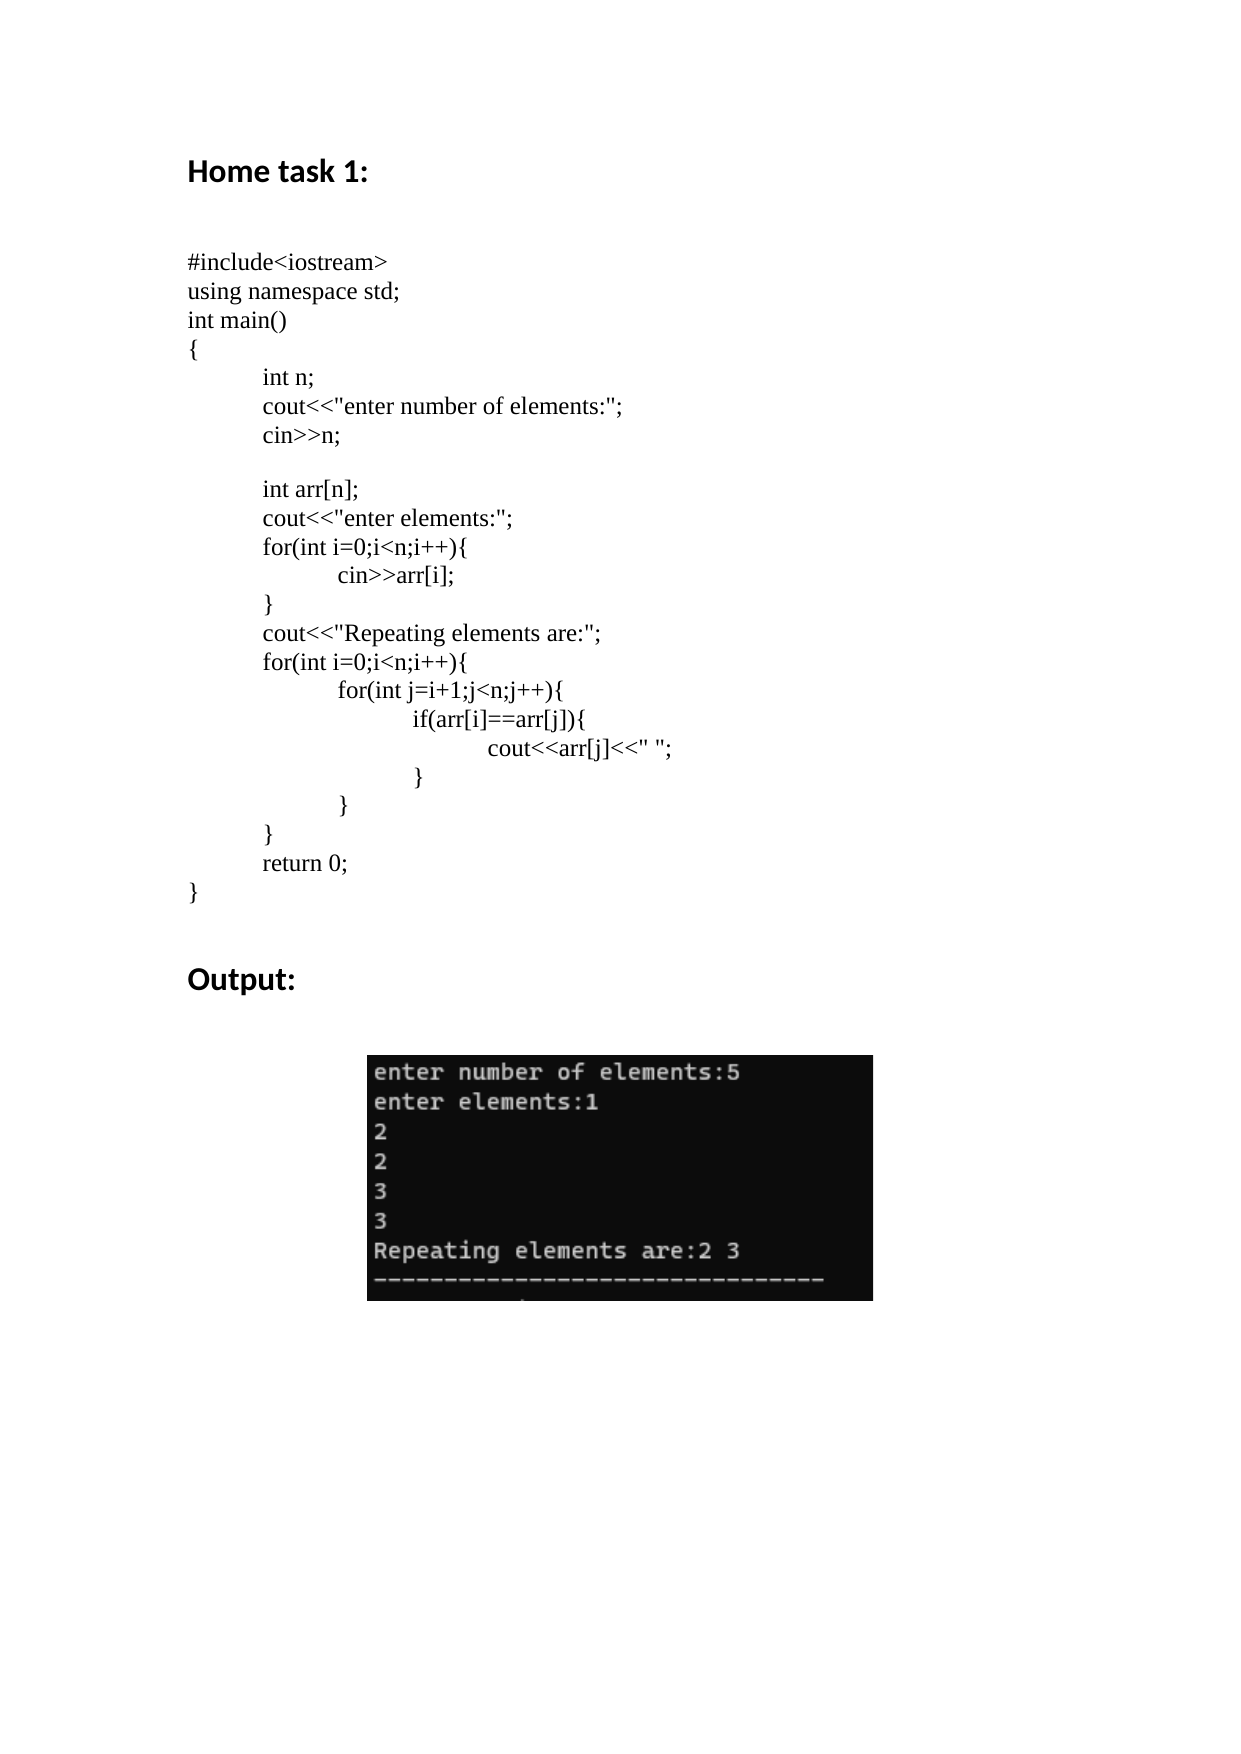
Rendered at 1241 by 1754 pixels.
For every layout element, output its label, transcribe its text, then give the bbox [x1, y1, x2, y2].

text cout<<"enter number of elements:"; [187, 391, 1053, 420]
text cout<<arr[j]<<" "; [187, 733, 1053, 762]
text cin>>n; [187, 420, 1053, 449]
text { [187, 334, 1053, 362]
picture [367, 1055, 874, 1301]
text } [187, 589, 1053, 618]
text for(int j=i+1;j<n;j++){ [187, 675, 1053, 704]
text int main() [187, 305, 1053, 334]
text if(arr[i]==arr[j]){ [187, 704, 1053, 733]
text #include<iostream> [187, 247, 1053, 276]
text } [187, 877, 1053, 905]
text } [187, 819, 1053, 848]
text using namespace std; [187, 276, 1053, 305]
subtitle Home task 1: [187, 150, 1053, 191]
text cout<<"enter elements:"; [187, 503, 1053, 532]
text return 0; [187, 848, 1053, 877]
text } [187, 762, 1053, 790]
text int n; [187, 362, 1053, 391]
text for(int i=0;i<n;i++){ [187, 532, 1053, 560]
text for(int i=0;i<n;i++){ [187, 647, 1053, 675]
text cin>>arr[i]; [187, 560, 1053, 589]
text cout<<"Repeating elements are:"; [187, 618, 1053, 647]
subtitle Output: [187, 958, 1053, 999]
text } [187, 790, 1053, 819]
text int arr[n]; [187, 474, 1053, 503]
